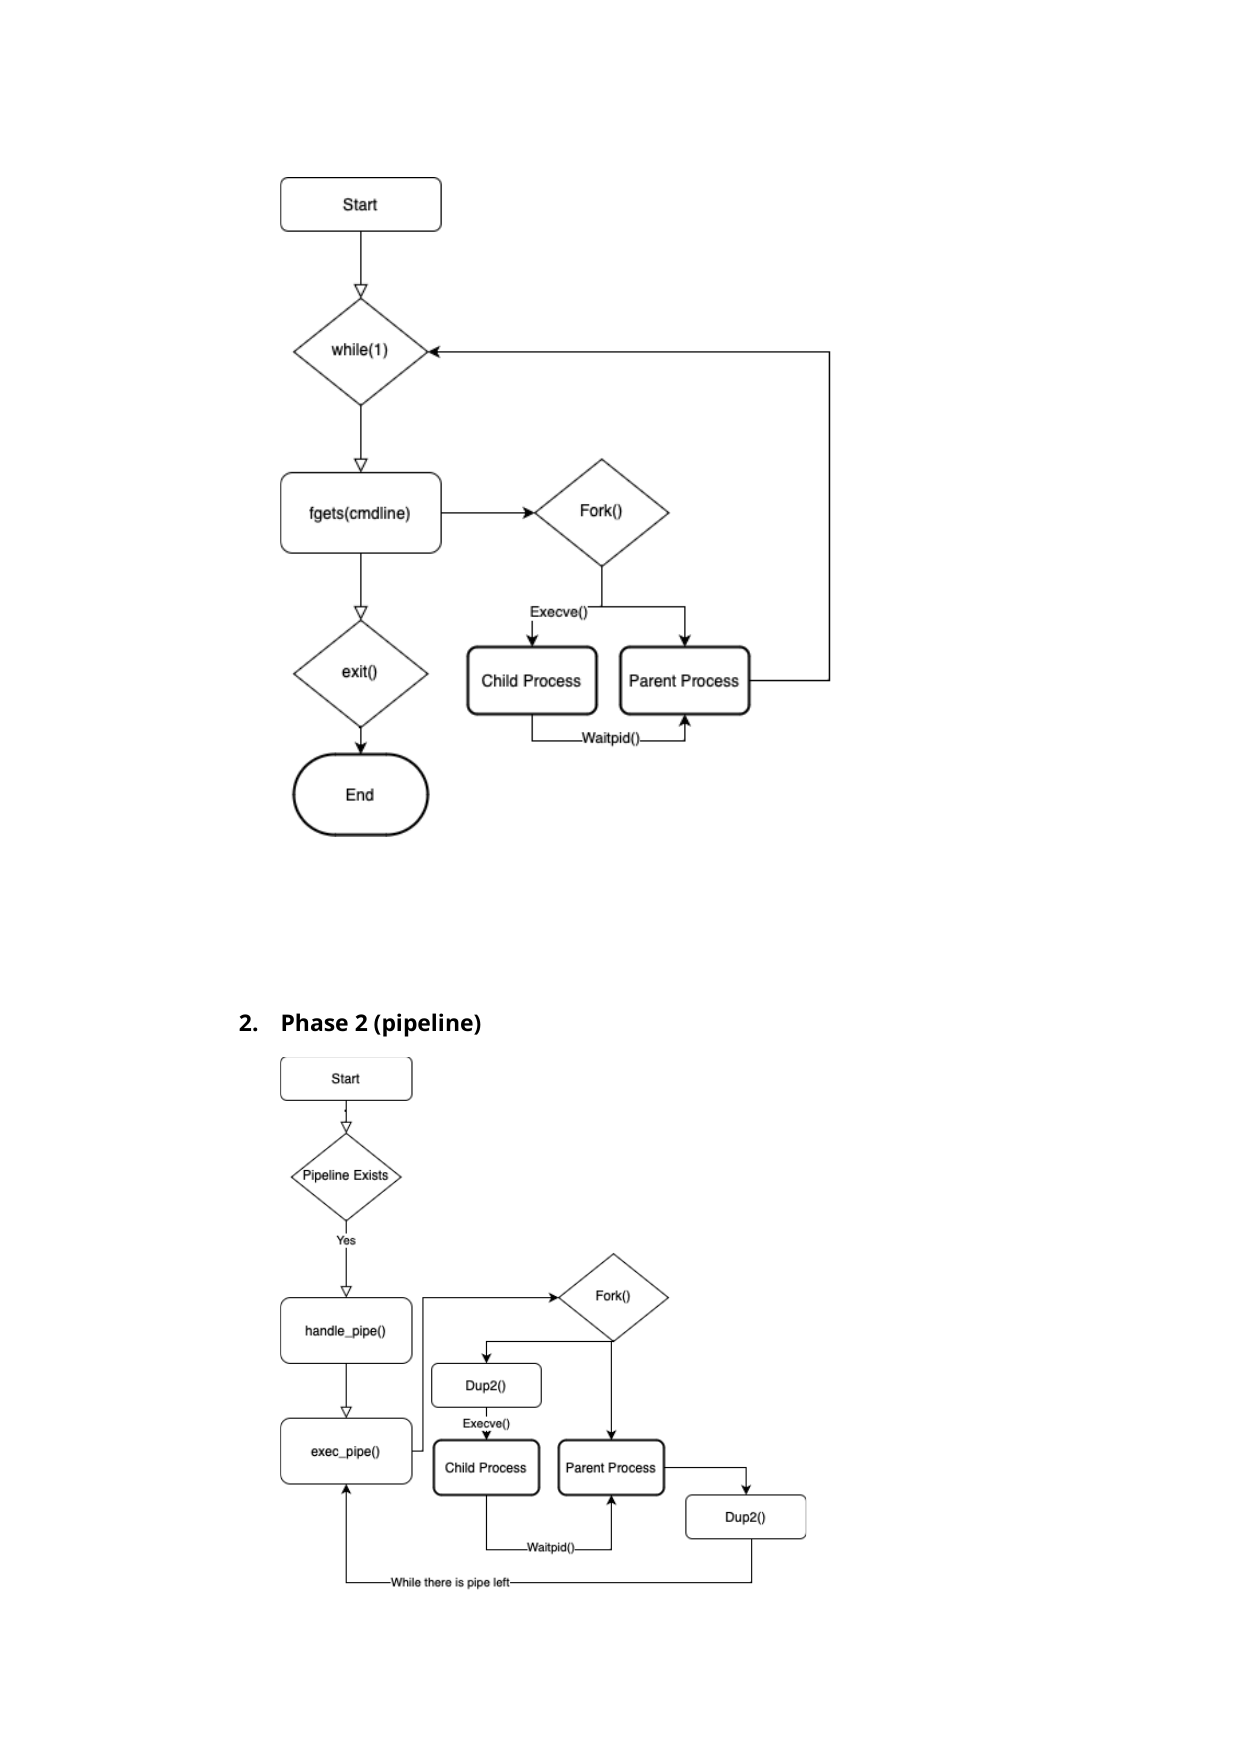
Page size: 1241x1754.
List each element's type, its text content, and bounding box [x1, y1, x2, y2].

picture [280, 1057, 807, 1592]
list Phase 2 (pipeline) [239, 1007, 1090, 1038]
picture [280, 177, 841, 837]
